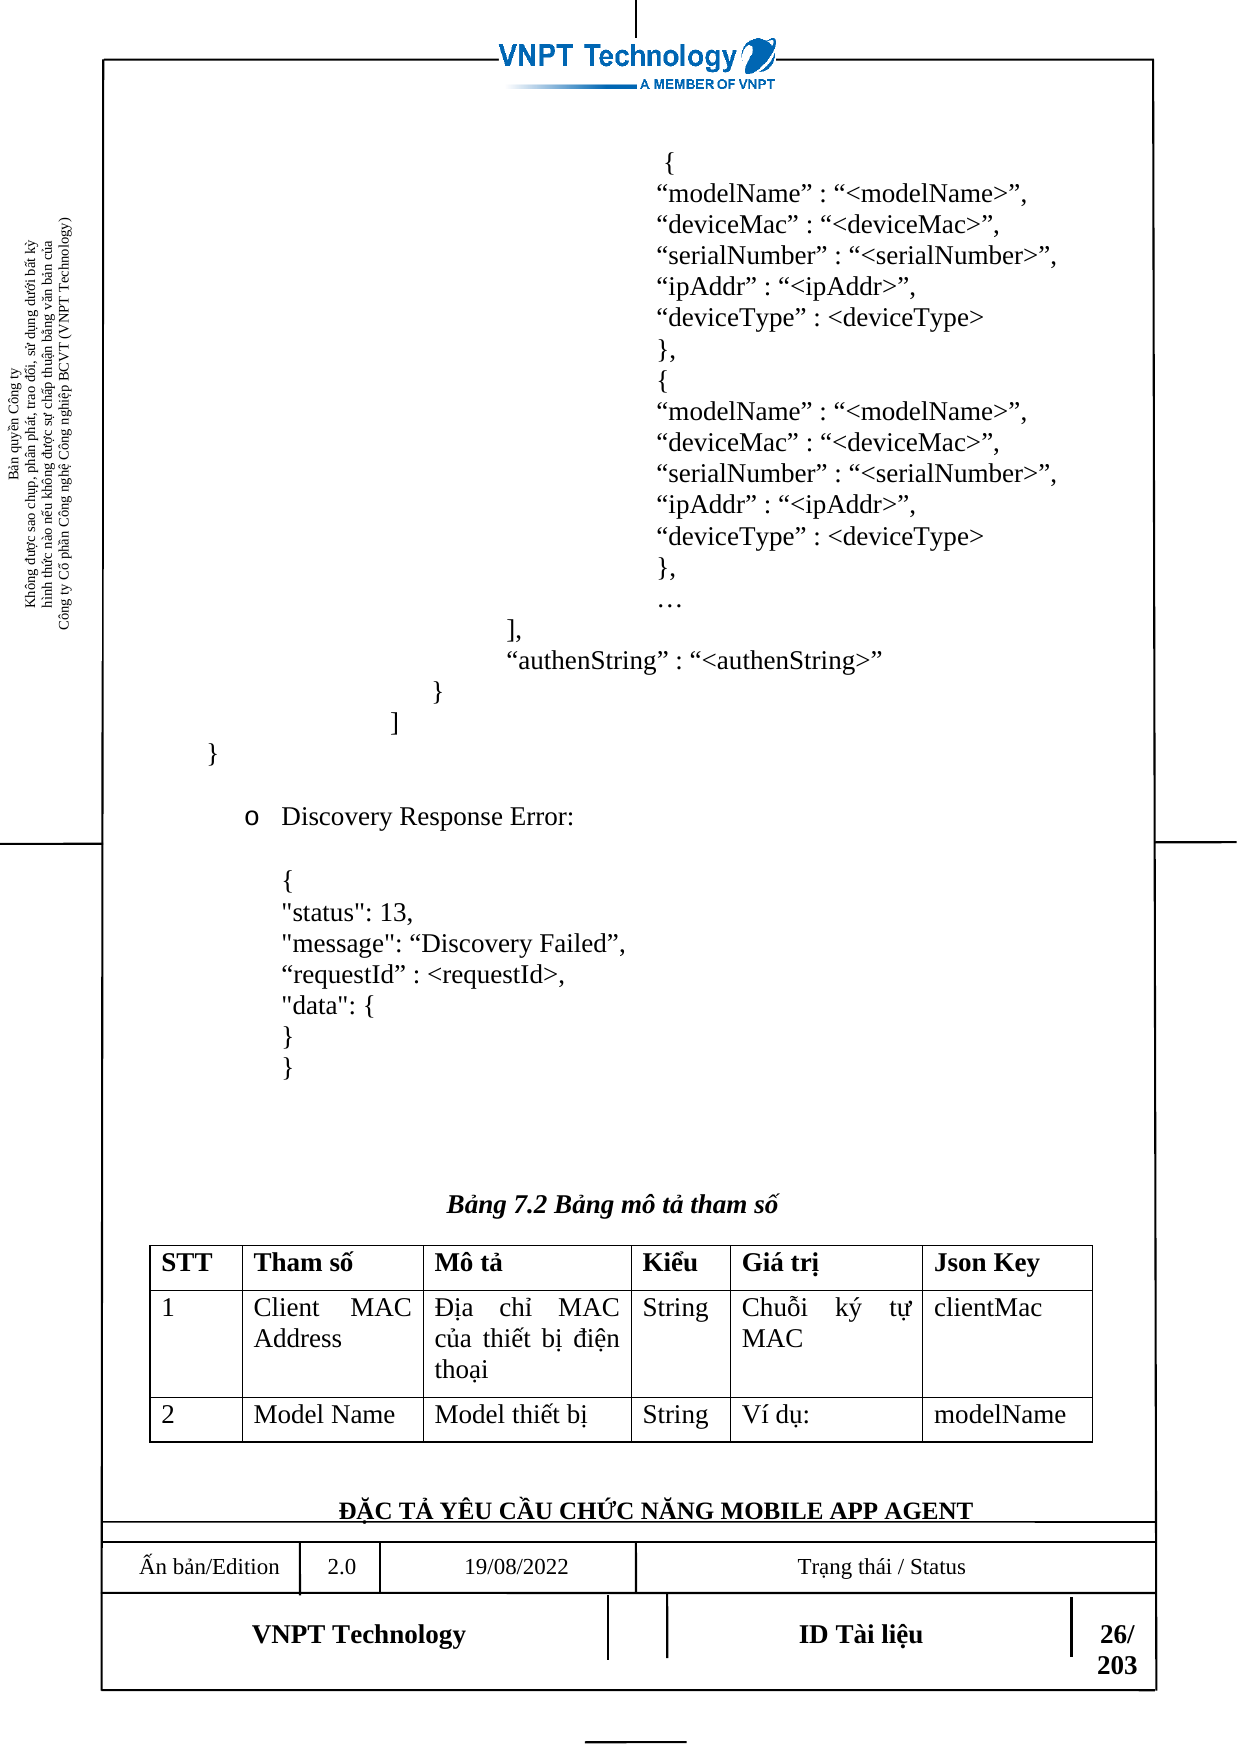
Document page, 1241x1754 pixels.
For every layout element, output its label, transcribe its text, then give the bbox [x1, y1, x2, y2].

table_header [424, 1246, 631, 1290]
list Discovery Response Error: [244, 800, 1093, 833]
list ] [356, 706, 1093, 738]
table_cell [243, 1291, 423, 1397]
list “requestId” : <requestId>, [281, 958, 1093, 989]
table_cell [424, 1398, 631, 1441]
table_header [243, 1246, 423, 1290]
list … [581, 582, 1093, 613]
list ], [431, 613, 1093, 644]
list “deviceType” : <deviceType> [581, 519, 1093, 551]
list “deviceMac” : “<deviceMac>”, [581, 208, 1093, 239]
list } [281, 1020, 1093, 1051]
list “modelName” : “<modelName>”, [581, 177, 1093, 208]
list "data": { [281, 989, 1093, 1020]
list "message": “Discovery Failed”, [281, 927, 1093, 958]
list “deviceType” : <deviceType> [581, 302, 1093, 333]
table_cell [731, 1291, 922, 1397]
list } [356, 675, 1093, 706]
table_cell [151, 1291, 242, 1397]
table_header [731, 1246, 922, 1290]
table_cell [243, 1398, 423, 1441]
list }, [581, 333, 1093, 364]
list “ipAddr” : “<ipAddr>”, [581, 270, 1093, 302]
list “modelName” : “<modelName>”, [581, 395, 1093, 426]
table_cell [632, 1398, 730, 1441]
list }, [581, 551, 1093, 582]
list } [281, 1051, 1093, 1082]
list } [131, 738, 1093, 769]
list { [281, 864, 1093, 896]
list “deviceMac” : “<deviceMac>”, [581, 426, 1093, 457]
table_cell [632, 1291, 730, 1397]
list { [581, 146, 1093, 177]
list “authenString” : “<authenString>” [431, 644, 1093, 675]
list “serialNumber” : “<serialNumber>”, [581, 457, 1093, 488]
list “ipAddr” : “<ipAddr>”, [581, 488, 1093, 519]
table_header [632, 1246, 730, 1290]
list “serialNumber” : “<serialNumber>”, [581, 239, 1093, 270]
list "status": 13, [281, 896, 1093, 927]
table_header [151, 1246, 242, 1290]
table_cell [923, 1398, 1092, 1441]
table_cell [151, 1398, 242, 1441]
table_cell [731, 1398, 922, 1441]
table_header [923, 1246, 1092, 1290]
list { [581, 364, 1093, 395]
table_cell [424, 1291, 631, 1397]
picture [498, 38, 776, 89]
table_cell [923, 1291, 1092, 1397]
